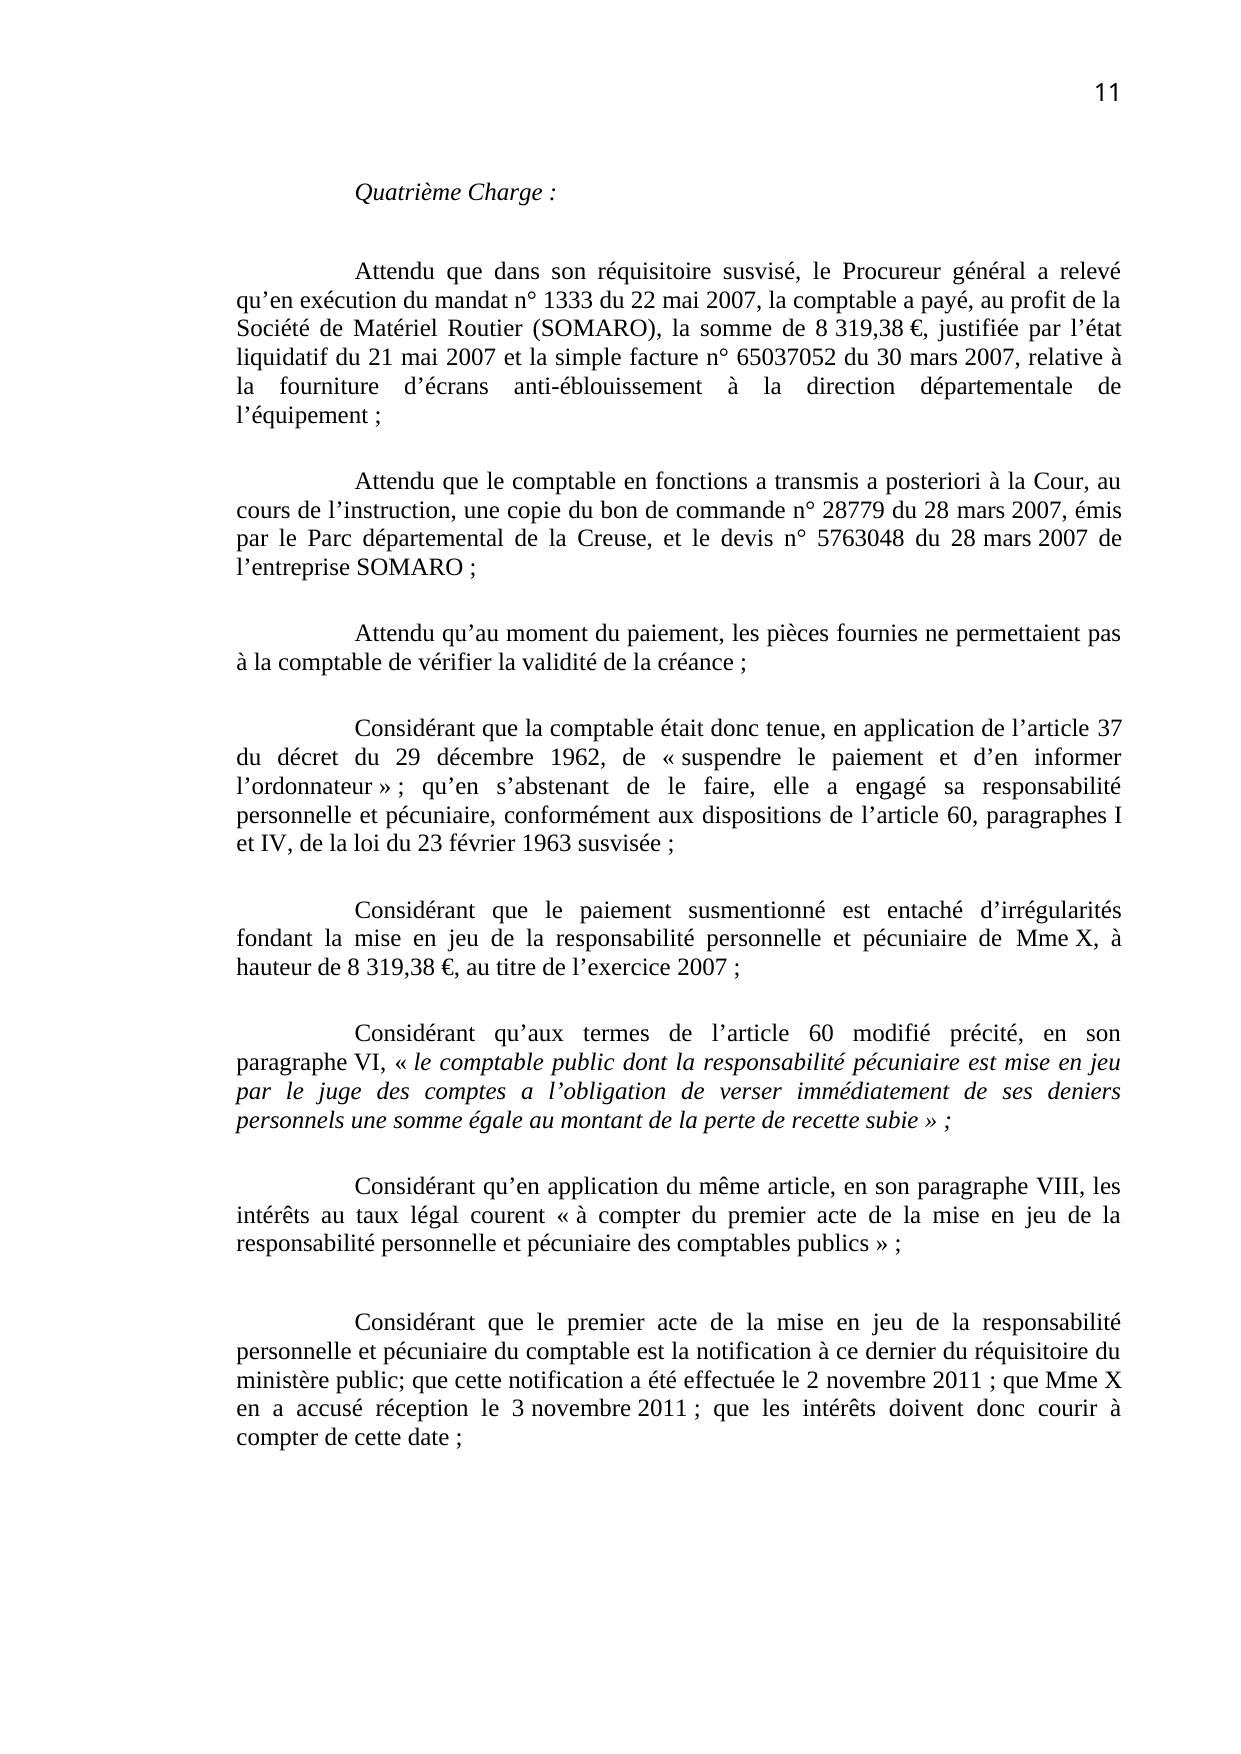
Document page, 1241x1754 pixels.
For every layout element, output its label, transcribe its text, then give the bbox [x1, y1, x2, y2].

text Attendu que dans son réquisitoire susvisé, le Procureur général a relevé qu’en exécution du mandat n° 1333 du 22 mai 2007, la comptable a payé, au profit de la Société de Matériel Routier (SOMARO), la somme de 8 319,38 €, justifiée par l’état liquidatif du 21 mai 2007 et la simple facture n° 65037052 du 30 mars 2007, relative à la fourniture d’écrans anti-éblouissement à la direction départementale de l’équipement ; [236, 256, 1122, 428]
text Considérant que le paiement susmentionné est entaché d’irrégularités fondant la mise en jeu de la responsabilité personnelle et pécuniaire de Mme X, à hauteur de 8 319,38 €, au titre de l’exercice 2007 ; [236, 895, 1122, 981]
text Considérant qu’aux termes de l’article 60 modifié précité, en son paragraphe VI, « le comptable public dont la responsabilité pécuniaire est mise en jeu par le juge des comptes a l’obligation de verser immédiatement de ses deniers personnels une somme égale au montant de la perte de recette subie » ; [236, 1018, 1122, 1133]
text Considérant que la comptable était donc tenue, en application de l’article 37 du décret du 29 décembre 1962, de « suspendre le paiement et d’en informer l’ordonnateur » ; qu’en s’abstenant de le faire, elle a engagé sa responsabilité personnelle et pécuniaire, conformément aux dispositions de l’article 60, paragraphes I et IV, de la loi du 23 février 1963 susvisée ; [236, 713, 1122, 857]
text Attendu qu’au moment du paiement, les pièces fournies ne permettaient pas à la comptable de vérifier la validité de la créance ; [236, 618, 1122, 676]
text Considérant que le premier acte de la mise en jeu de la responsabilité personnelle et pécuniaire du comptable est la notification à ce dernier du réquisitoire du ministère public; que cette notification a été effectuée le 2 novembre 2011 ; que Mme X en a accusé réception le 3 novembre 2011 ; que les intérêts doivent donc courir à compter de cette date ; [236, 1307, 1122, 1451]
text Quatrième Charge : [236, 177, 1122, 206]
text Attendu que le comptable en fonctions a transmis a posteriori à la Cour, au cours de l’instruction, une copie du bon de commande n° 28779 du 28 mars 2007, émis par le Parc départemental de la Creuse, et le devis n° 5763048 du 28 mars 2007 de l’entreprise SOMARO ; [236, 466, 1122, 581]
text Considérant qu’en application du même article, en son paragraphe VIII, les intérêts au taux légal courent « à compter du premier acte de la mise en jeu de la responsabilité personnelle et pécuniaire des comptables publics » ; [236, 1171, 1122, 1257]
